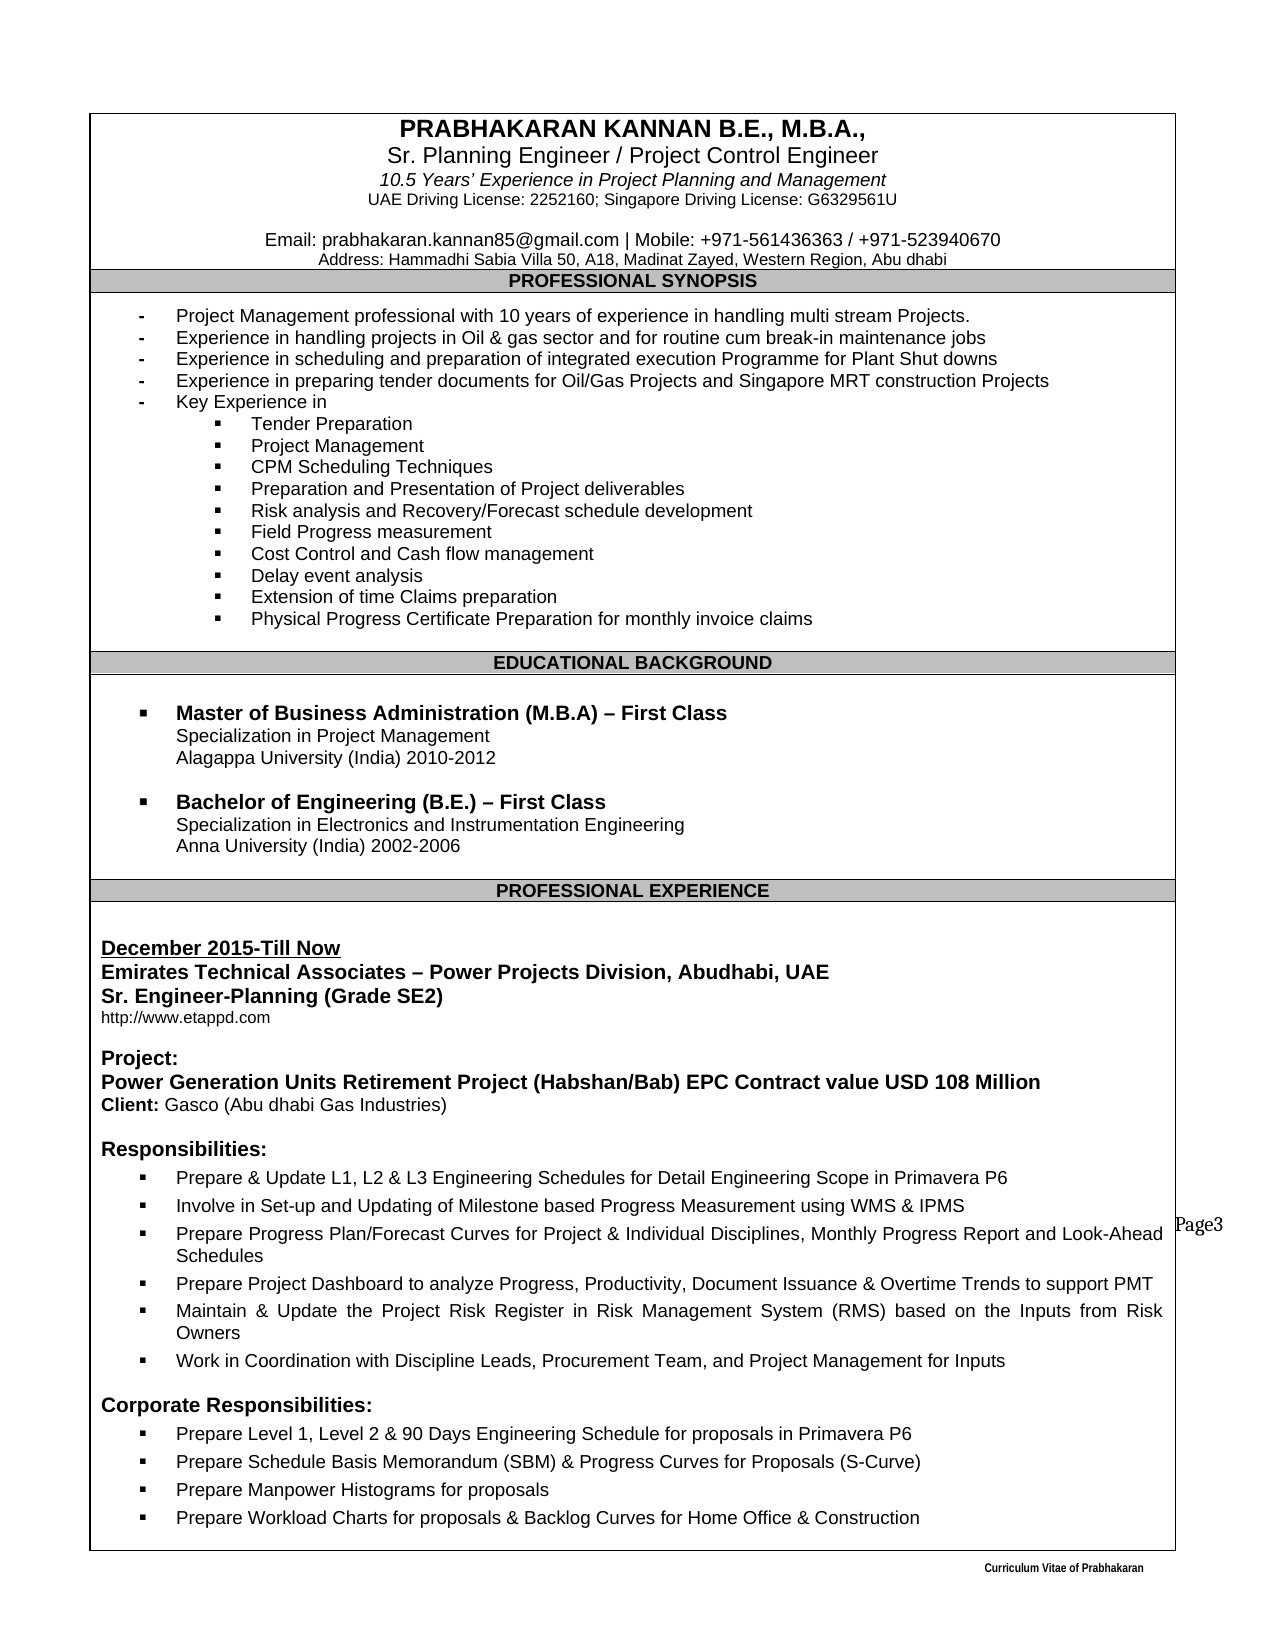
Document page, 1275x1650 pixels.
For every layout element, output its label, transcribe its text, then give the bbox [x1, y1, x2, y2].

table_cell EDUCATIONAL BACKGROUND [91, 652, 1175, 673]
table_cell Project Management professional with 10 years of experience in handling multi stream Projects. Experience in handling projects in Oil & gas sector and for routine cum break-in maintenance jobs Experience in scheduling and preparation of integrated execution Programme for Plant Shut downs Experience in preparing tender documents for Oil/Gas Projects and Singapore MRT construction Projects Key Experience in Tender Preparation Project Management CPM Scheduling Techniques Preparation and Presentation of Project deliverables Risk analysis and Recovery/Forecast schedule development Field Progress measurement Cost Control and Cash flow management Delay event analysis Extension of time Claims preparation Physical Progress Certificate Preparation for monthly invoice claims [91, 293, 1175, 651]
table_header PRABHAKARAN KANNAN B.E., M.B.A., Sr. Planning Engineer / Project Control Engineer 10.5 Years’ Experience in Project Planning and Management UAE Driving License: 2252160; Singapore Driving License: G6329561U Email: prabhakaran.kannan85@gmail.com | Mobile: +971-561436363 / +971-523940670 Address: Hammadhi Sabia Villa 50, A18, Madinat Zayed, Western Region, Abu dhabi [91, 114, 1175, 269]
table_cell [91, 902, 1175, 1550]
table_cell Master of Business Administration (M.B.A) – First Class Specialization in Project Management Alagappa University (India) 2010-2012 Bachelor of Engineering (B.E.) – First Class Specialization in Electronics and Instrumentation Engineering Anna University (India) 2002-2006 [91, 675, 1175, 878]
table_cell PROFESSIONAL SYNOPSIS [91, 270, 1175, 292]
table_cell PROFESSIONAL EXPERIENCE [91, 880, 1175, 901]
